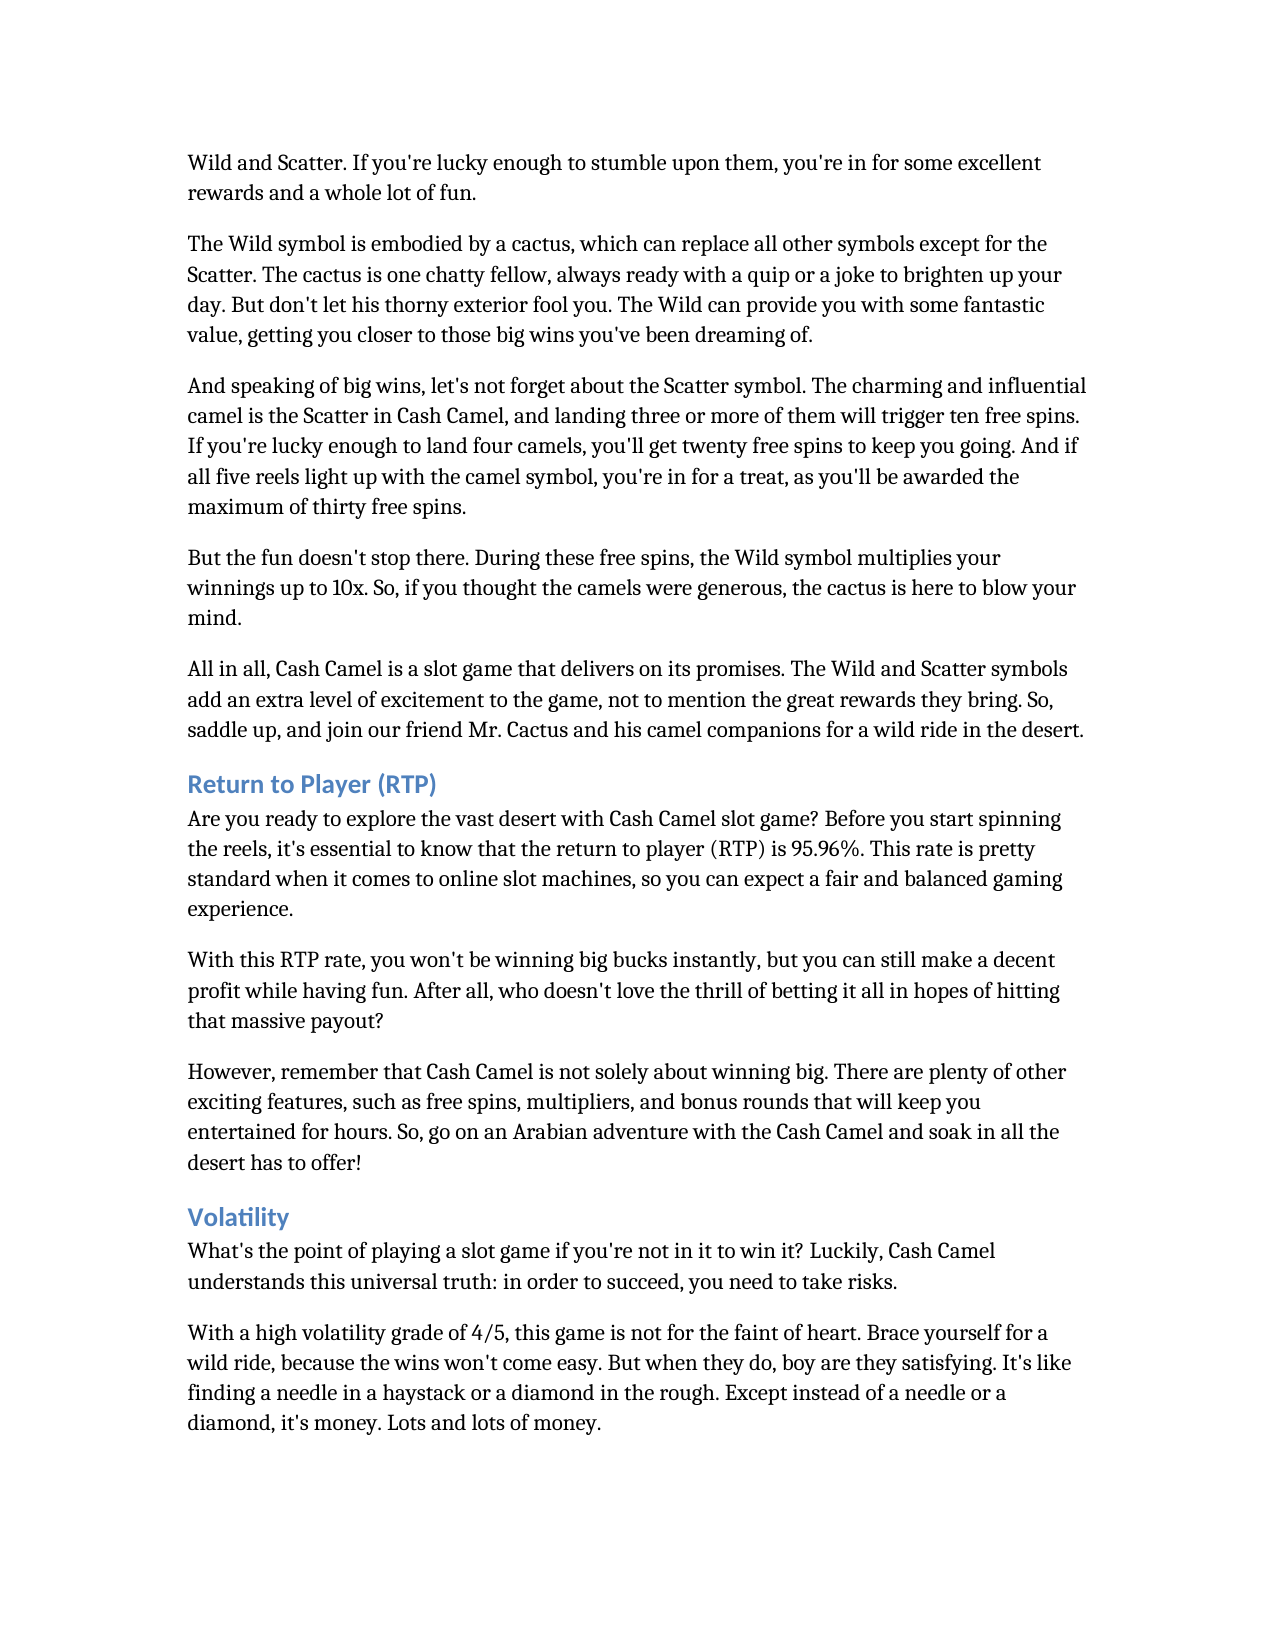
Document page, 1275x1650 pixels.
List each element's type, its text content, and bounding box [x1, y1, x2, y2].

text What's the point of playing a slot game if you're not in it to win it? Luckily, Cash Camel understands this universal truth: in order to succeed, you need to take risks. [187, 1238, 1087, 1295]
text Are you ready to explore the vast desert with Cash Camel slot game? Before you start spinning the reels, it's essential to know that the return to player (RTP) is 95.96%. This rate is pretty standard when it comes to online slot machines, so you can expect a fair and balanced gaming experience. [187, 806, 1087, 923]
text With this RTP rate, you won't be winning big bucks instantly, but you can still make a decent profit while having fun. After all, who doesn't love the thrill of betting it all in hopes of hitting that massive payout? [187, 947, 1087, 1034]
text All in all, Cash Camel is a slot game that delivers on its promises. The Wild and Scatter symbols add an extra level of excitement to the game, not to mention the great rewards they bring. So, saddle up, and join our friend Mr. Cactus and his camel companions for a wild ride in the desert. [187, 656, 1087, 743]
subtitle Volatility [187, 1200, 1087, 1233]
text However, remember that Cash Camel is not solely about winning big. There are plenty of other exciting features, such as free spins, multipliers, and bonus rounds that will keep you entertained for hours. So, go on an Arabian adventure with the Cash Camel and soak in all the desert has to offer! [187, 1059, 1087, 1176]
text And speaking of big wins, let's not forget about the Scatter symbol. The charming and influential camel is the Scatter in Cash Camel, and landing three or more of them will trigger ten free spins. If you're lucky enough to land four camels, you'll get twenty free spins to keep you going. And if all five reels light up with the camel symbol, you're in for a treat, as you'll be awarded the maximum of thirty free spins. [187, 373, 1087, 520]
text The Wild symbol is embodied by a cactus, which can replace all other symbols except for the Scatter. The cactus is one chatty fellow, always ready with a quip or a joke to brighten up your day. But don't let his thorny exterior fool you. The Wild can provide you with some fantastic value, getting you closer to those big wins you've been dreaming of. [187, 231, 1087, 348]
text But the fun doesn't stop there. During these free spins, the Wild symbol multiplies your winnings up to 10x. So, if you thought the camels were generous, the cactus is here to blow your mind. [187, 545, 1087, 632]
subtitle Return to Player (RTP) [187, 768, 1087, 801]
